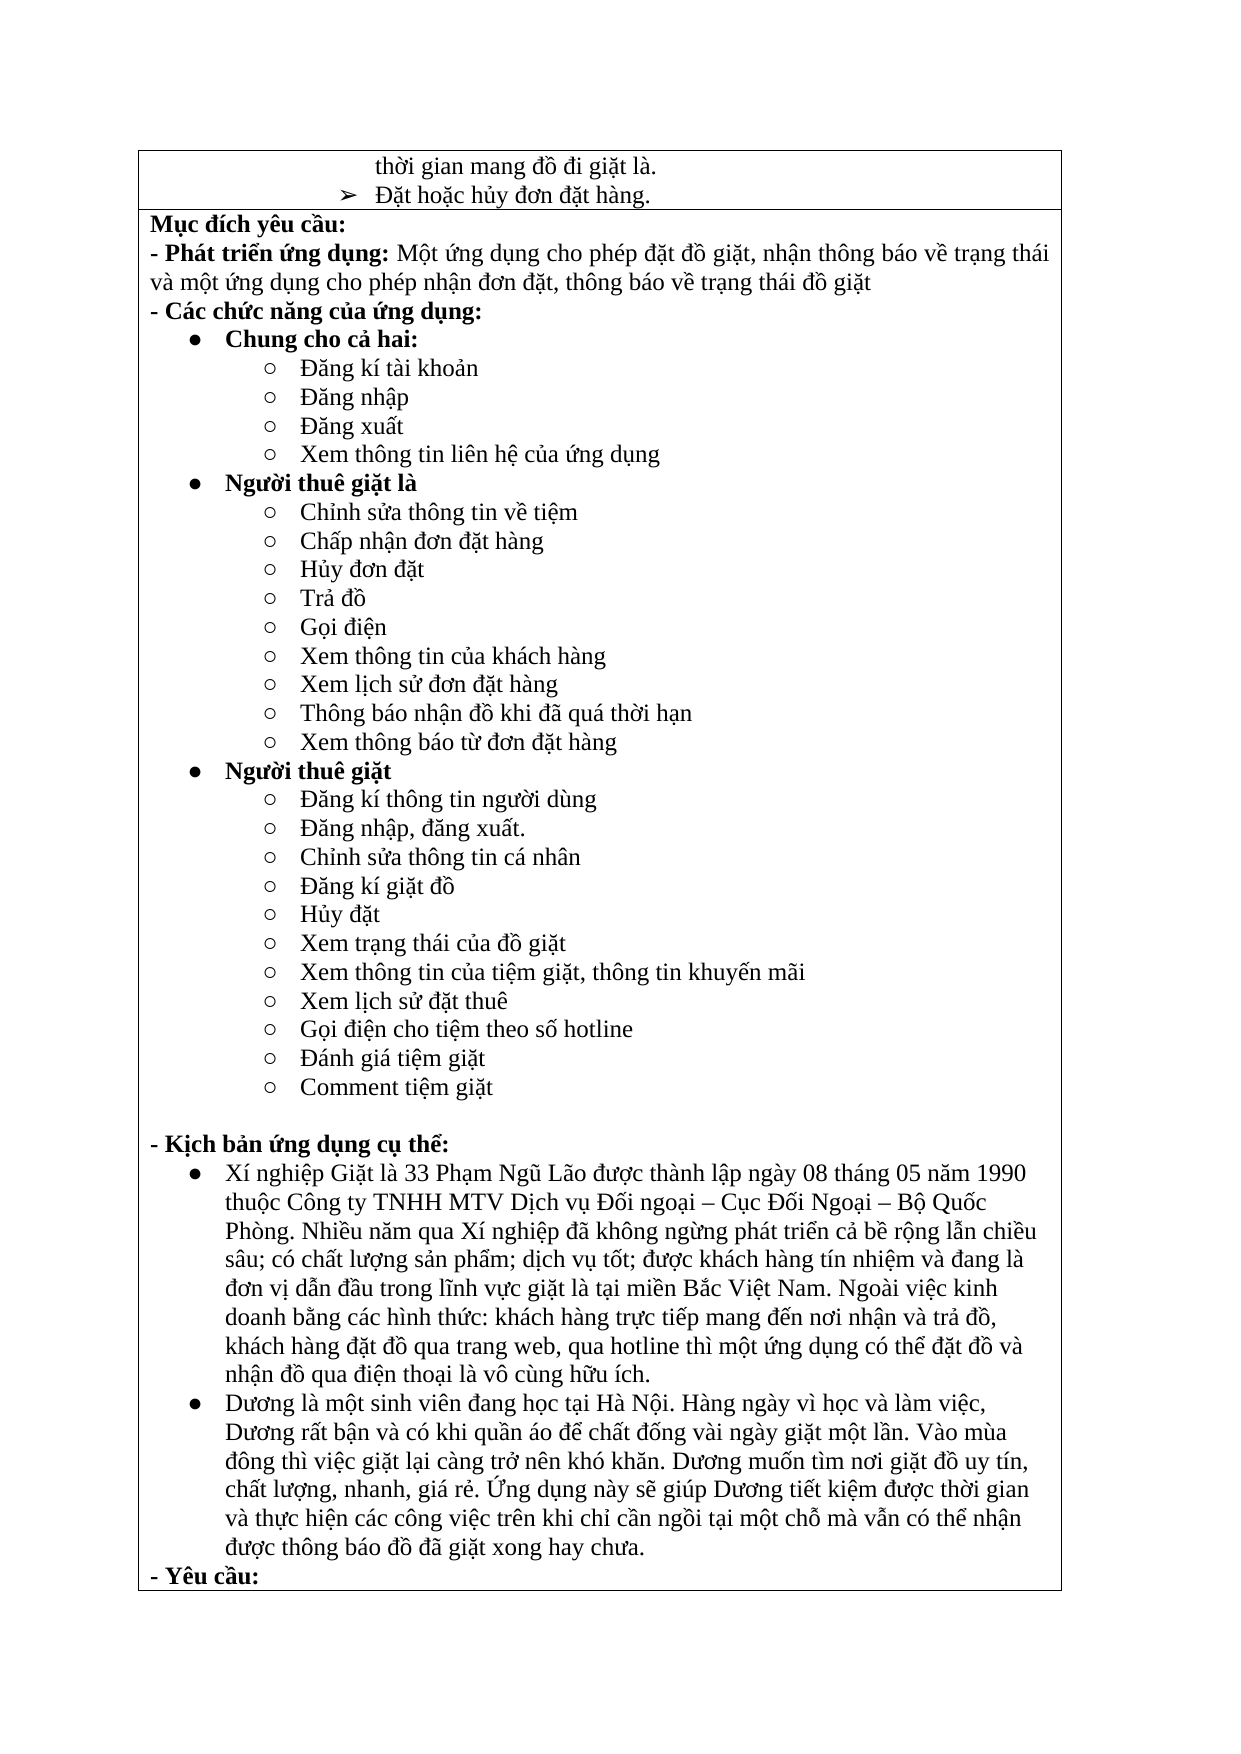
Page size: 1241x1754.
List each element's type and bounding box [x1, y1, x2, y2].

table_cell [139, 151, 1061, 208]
table_cell [139, 210, 1061, 1589]
